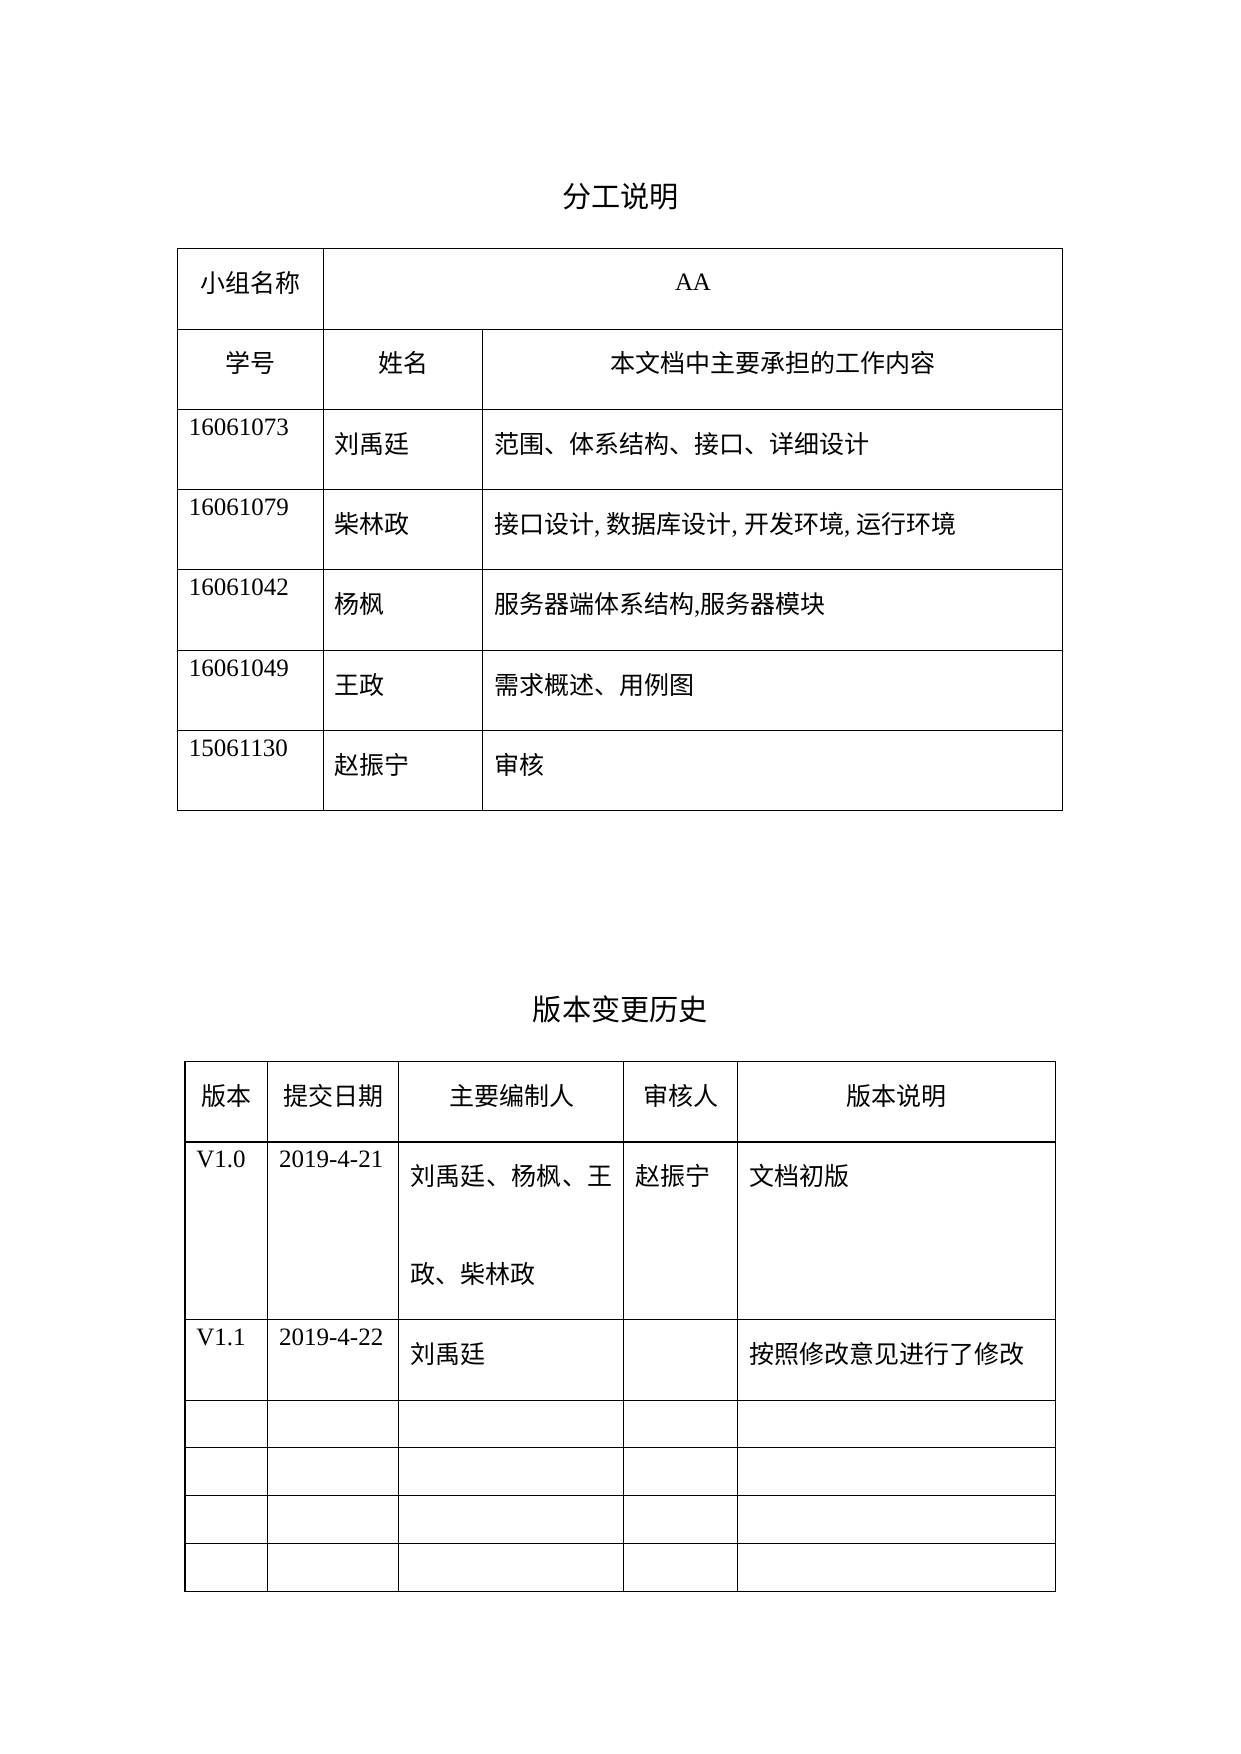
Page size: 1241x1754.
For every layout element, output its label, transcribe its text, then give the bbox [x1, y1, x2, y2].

table_cell [186, 1448, 267, 1495]
table_cell [624, 1320, 737, 1399]
table_cell [268, 1401, 398, 1447]
table_cell 接口设计, 数据库设计, 开发环境, 运行环境 [483, 490, 1062, 569]
table_cell [399, 1496, 623, 1543]
table_cell [268, 1496, 398, 1543]
table_cell 服务器端体系结构,服务器模块 [483, 570, 1062, 650]
table_header AA [324, 249, 1062, 328]
table_cell 2019-4-21 [268, 1143, 398, 1319]
table_header 主要编制人 [399, 1062, 623, 1141]
table_cell 需求概述、用例图 [483, 651, 1062, 730]
table_cell 16061079 [178, 490, 323, 569]
table_cell [624, 1401, 737, 1447]
table_cell 柴林政 [324, 490, 482, 569]
text 版本变更历史 [187, 975, 1053, 1040]
table_cell 16061073 [178, 410, 323, 489]
table_cell [738, 1496, 1055, 1543]
table_cell 文档初版 [738, 1143, 1055, 1319]
table_cell 按照修改意见进行了修改 [738, 1320, 1055, 1399]
table_cell [399, 1544, 623, 1591]
table_cell [738, 1544, 1055, 1591]
table_cell V1.0 [186, 1143, 267, 1319]
table_cell 刘禹廷、杨枫、王政、柴林政 [399, 1143, 623, 1319]
table_cell 刘禹廷 [399, 1320, 623, 1399]
table_cell 2019-4-22 [268, 1320, 398, 1399]
table_cell 范围、体系结构、接口、详细设计 [483, 410, 1062, 489]
table_cell 赵振宁 [624, 1143, 737, 1319]
table_cell [738, 1401, 1055, 1447]
table_cell [399, 1401, 623, 1447]
table_header 审核人 [624, 1062, 737, 1141]
table_header 提交日期 [268, 1062, 398, 1141]
text 分工说明 [187, 162, 1053, 227]
table_cell 刘禹廷 [324, 410, 482, 489]
table_cell 16061042 [178, 570, 323, 650]
table_cell 王政 [324, 651, 482, 730]
table_cell [268, 1544, 398, 1591]
table_cell [186, 1544, 267, 1591]
table_cell [624, 1448, 737, 1495]
table_cell [738, 1448, 1055, 1495]
table_header 小组名称 [178, 249, 323, 328]
table_cell 杨枫 [324, 570, 482, 650]
table_header 版本 [186, 1062, 267, 1141]
table_cell 姓名 [324, 330, 482, 409]
table_cell [624, 1496, 737, 1543]
table_cell 本文档中主要承担的工作内容 [483, 330, 1062, 409]
table_cell [399, 1448, 623, 1495]
table_header 版本说明 [738, 1062, 1055, 1141]
table_cell [186, 1401, 267, 1447]
table_cell [268, 1448, 398, 1495]
table_cell V1.1 [186, 1320, 267, 1399]
table_cell 学号 [178, 330, 323, 409]
table_cell 16061049 [178, 651, 323, 730]
table_cell [186, 1496, 267, 1543]
table_cell 赵振宁 [324, 731, 482, 810]
table_cell 15061130 [178, 731, 323, 810]
table_cell [624, 1544, 737, 1591]
table_cell 审核 [483, 731, 1062, 810]
